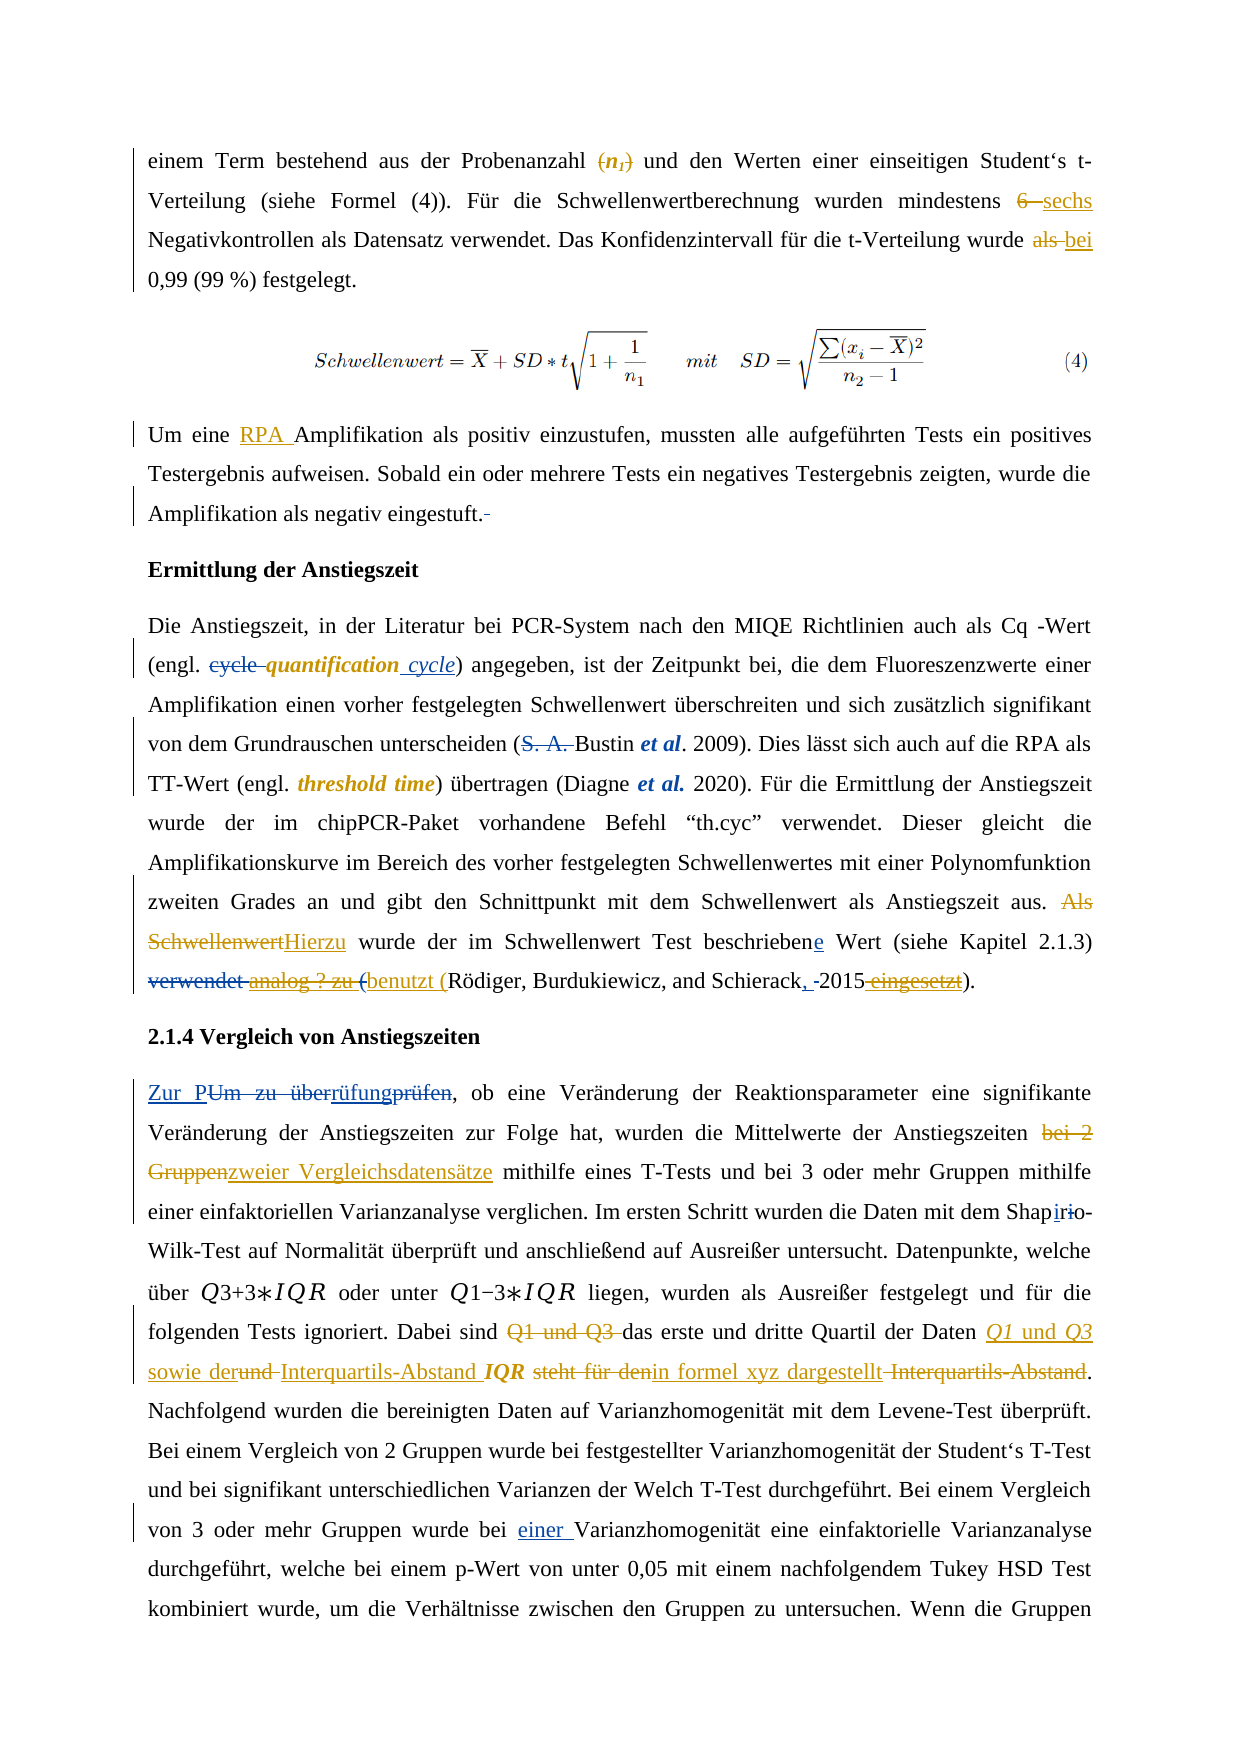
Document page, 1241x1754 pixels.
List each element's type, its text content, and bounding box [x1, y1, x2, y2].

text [148, 1079, 1093, 1621]
text 2.1.4 Vergleich von Anstiegszeiten [148, 1023, 1093, 1050]
text Um eine Amplifikation als positiv einzustufen, mussten alle aufgeführten Tests ein positives Testergebnis aufweisen. Sobald ein oder mehrere Tests ein negatives Testergebnis zeigten, wurde die Amplifikation als negativ eingestuft. [148, 421, 1093, 526]
text Die Anstiegszeit, in der Literatur bei PCR-System nach den MIQE Richtlinien auch als Cq -Wert (engl. quantification) angegeben, ist der Zeitpunkt bei, die dem Fluoreszenzwerte einer Amplifikation einen vorher festgelegten Schwellenwert überschreiten und sich zusätzlich signifikant von dem Grundrauschen unterscheiden (Bustin et al. 2009). Dies lässt sich auch auf die RPA als TT-Wert (engl. threshold time) übertragen (Diagne et al. 2020). Für die Ermittlung der Anstiegszeit wurde der im chipPCR-Paket vorhandene Befehl “th.cyc” verwendet. Dieser gleicht die Amplifikationskurve im Bereich des vorher festgelegten Schwellenwertes mit einer Polynomfunktion zweiten Grades an und gibt den Schnittpunkt mit dem Schwellenwert als Anstiegszeit aus. wurde der im Schwellenwert Test beschrieben Wert (siehe Kapitel 2.1.3) Rödiger, Burdukiewicz, and Schierack2015). [148, 612, 1093, 993]
picture [147, 322, 1093, 390]
text Ermittlung der Anstiegszeit [148, 556, 1093, 582]
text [148, 148, 1093, 292]
